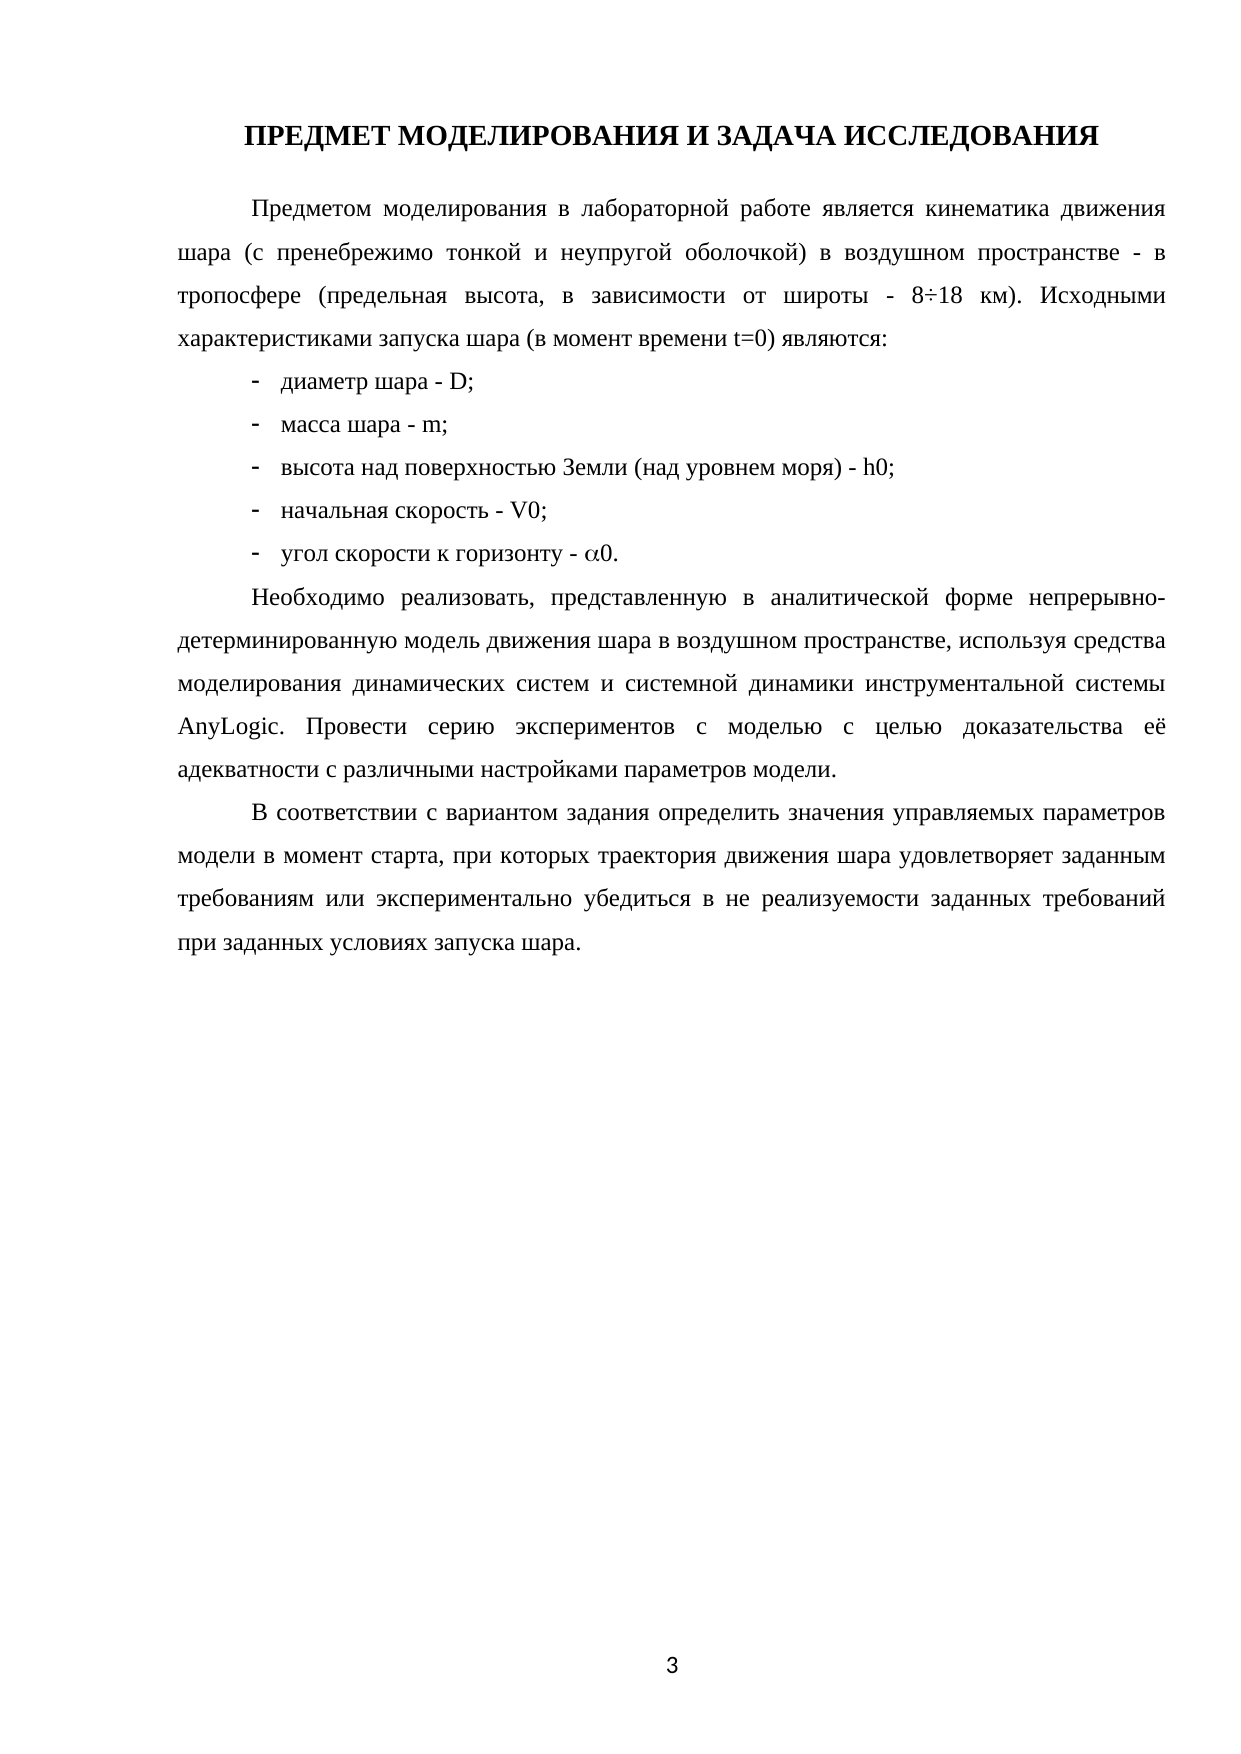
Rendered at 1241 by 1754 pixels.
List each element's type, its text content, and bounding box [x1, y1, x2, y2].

list высота над поверхностью Земли (над уровнем моря) - h0; [177, 452, 1167, 481]
list диаметр шара - D; [177, 366, 1167, 395]
list начальная скорость - V0; [177, 495, 1167, 524]
text В соответствии с вариантом задания определить значения управляемых параметров модели в момент старта, при которых траектория движения шара удовлетворяет заданным требованиям или экспериментально убедиться в не реализуемости заданных требований при заданных условиях запуска шара. [177, 797, 1167, 955]
text Предметом моделирования в лабораторной работе является кинематика движения шара (с пренебрежимо тонкой и неупругой оболочкой) в воздушном пространстве - в тропосфере (предельная высота, в зависимости от широты - 8÷18 км). Исходными характеристиками запуска шара (в момент времени t=0) являются: [177, 193, 1167, 352]
list масса шара - m; [177, 409, 1167, 438]
text Предмет моделирования и задача исследования [177, 118, 1167, 152]
text Необходимо реализовать, представленную в аналитической форме непрерывно-детерминированную модель движения шара в воздушном пространстве, используя средства моделирования динамических систем и системной динамики инструментальной системы AnyLogic. Провести серию экспериментов с моделью с целью доказательства её адекватности с различными настройками параметров модели. [177, 582, 1167, 783]
list угол скорости к горизонту - 0. [177, 538, 1167, 567]
